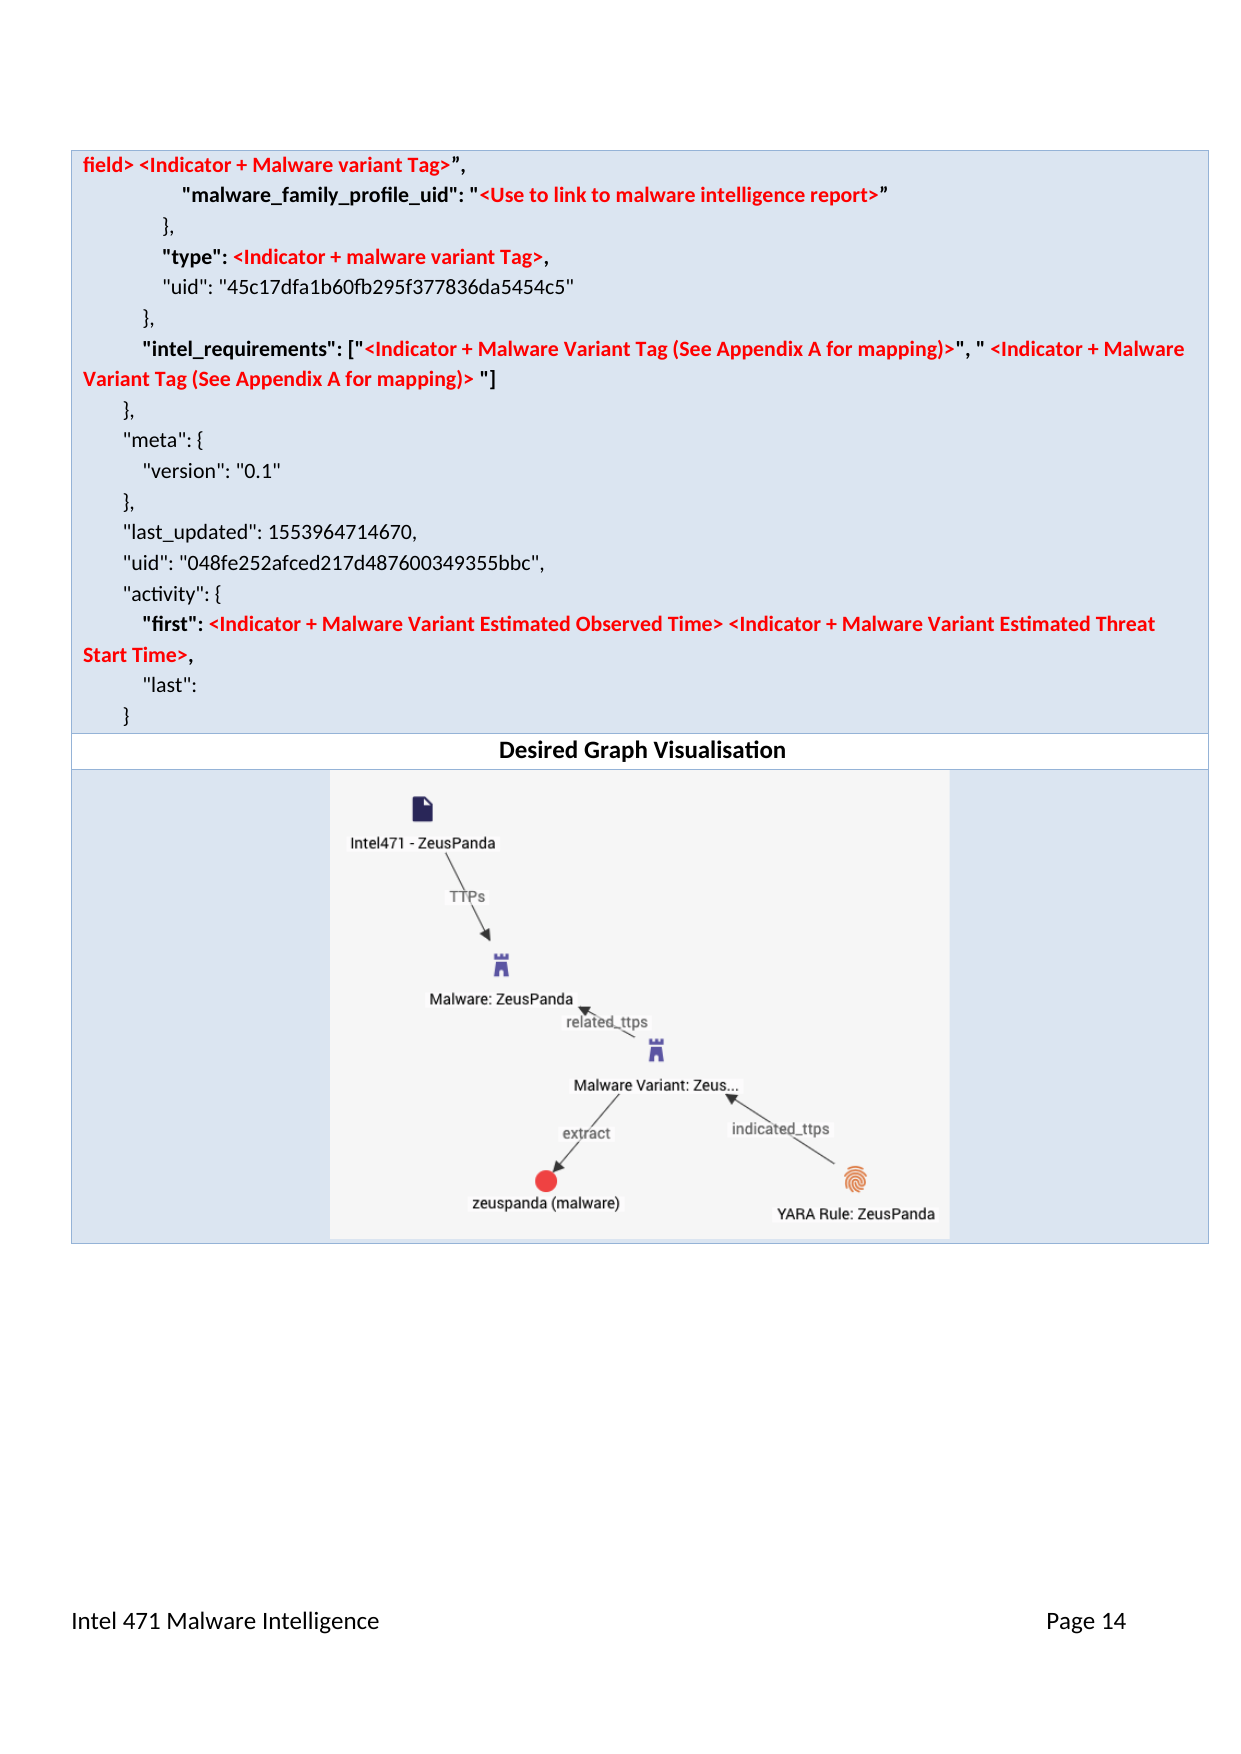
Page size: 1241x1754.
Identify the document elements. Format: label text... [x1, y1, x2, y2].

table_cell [72, 151, 1208, 733]
table_cell [72, 770, 1208, 1243]
table_cell Desired Graph Visualisation [72, 734, 1208, 769]
picture [330, 770, 950, 1239]
